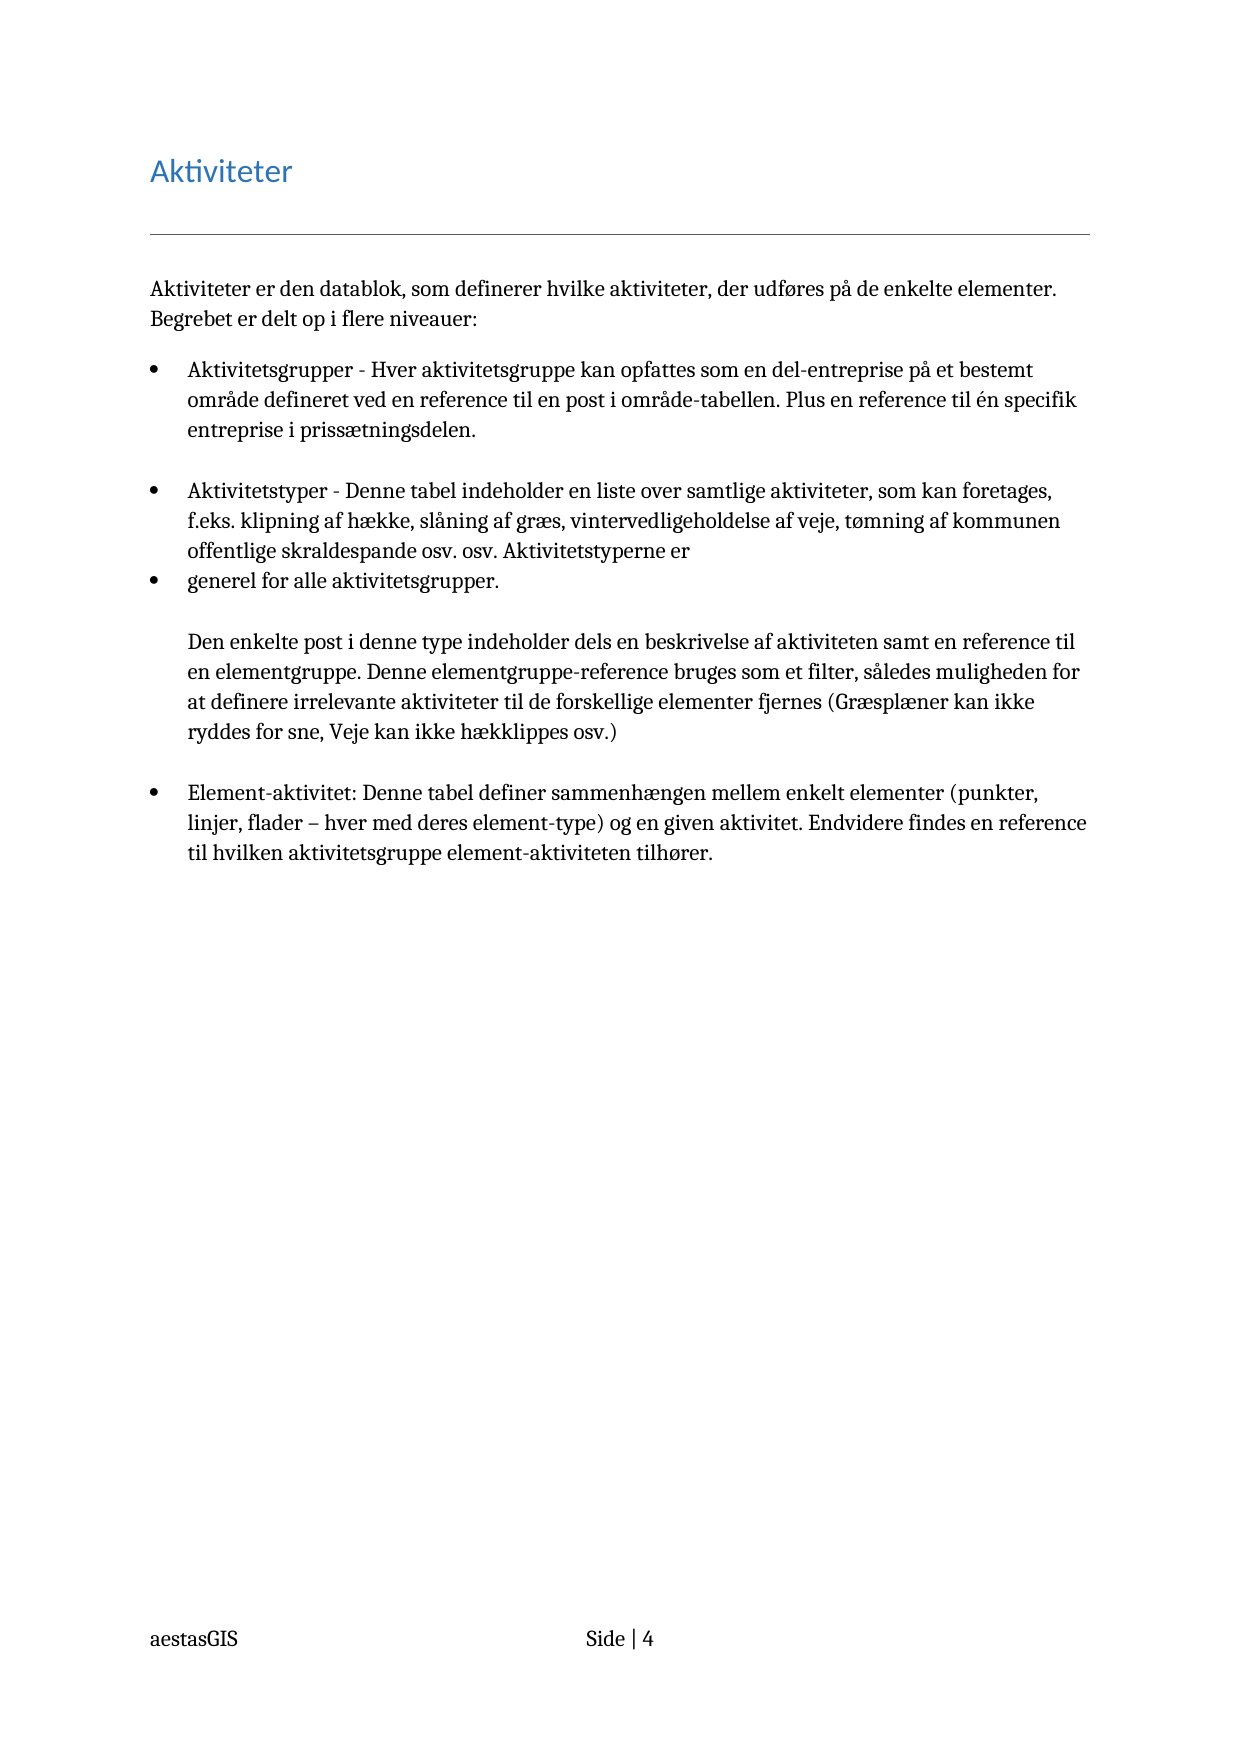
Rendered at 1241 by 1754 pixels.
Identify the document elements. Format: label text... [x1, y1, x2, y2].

list generel for alle aktivitetsgrupper. Den enkelte post i denne type indeholder dels en beskrivelse af aktiviteten samt en reference til en elementgruppe. Denne elementgruppe-reference bruges som et filter, således muligheden for at definere irrelevante aktiviteter til de forskellige elementer fjernes (Græsplæner kan ikke ryddes for sne, Veje kan ikke hækklippes osv.) [150, 568, 1090, 776]
text Aktiviteter er den datablok, som definerer hvilke aktiviteter, der udføres på de enkelte elementer. Begrebet er delt op i flere niveauer: [150, 275, 1090, 332]
list Element-aktivitet: Denne tabel definer sammenhængen mellem enkelt elementer (punkter, linjer, flader – hver med deres element-type) og en given aktivitet. Endvidere findes en reference til hvilken aktivitetsgruppe element-aktiviteten tilhører. [150, 779, 1090, 896]
list Aktivitetstyper - Denne tabel indeholder en liste over samtlige aktiviteter, som kan foretages, f.eks. klipning af hække, slåning af græs, vintervedligeholdelse af veje, tømning af kommunen offentlige skraldespande osv. osv. Aktivitetstyperne er [150, 477, 1090, 564]
list Aktivitetsgrupper - Hver aktivitetsgruppe kan opfattes som en del-entreprise på et bestemt område defineret ved en reference til en post i område-tabellen. Plus en reference til én specifik entreprise i prissætningsdelen. [150, 357, 1090, 473]
subtitle Aktiviteter [150, 150, 1090, 191]
